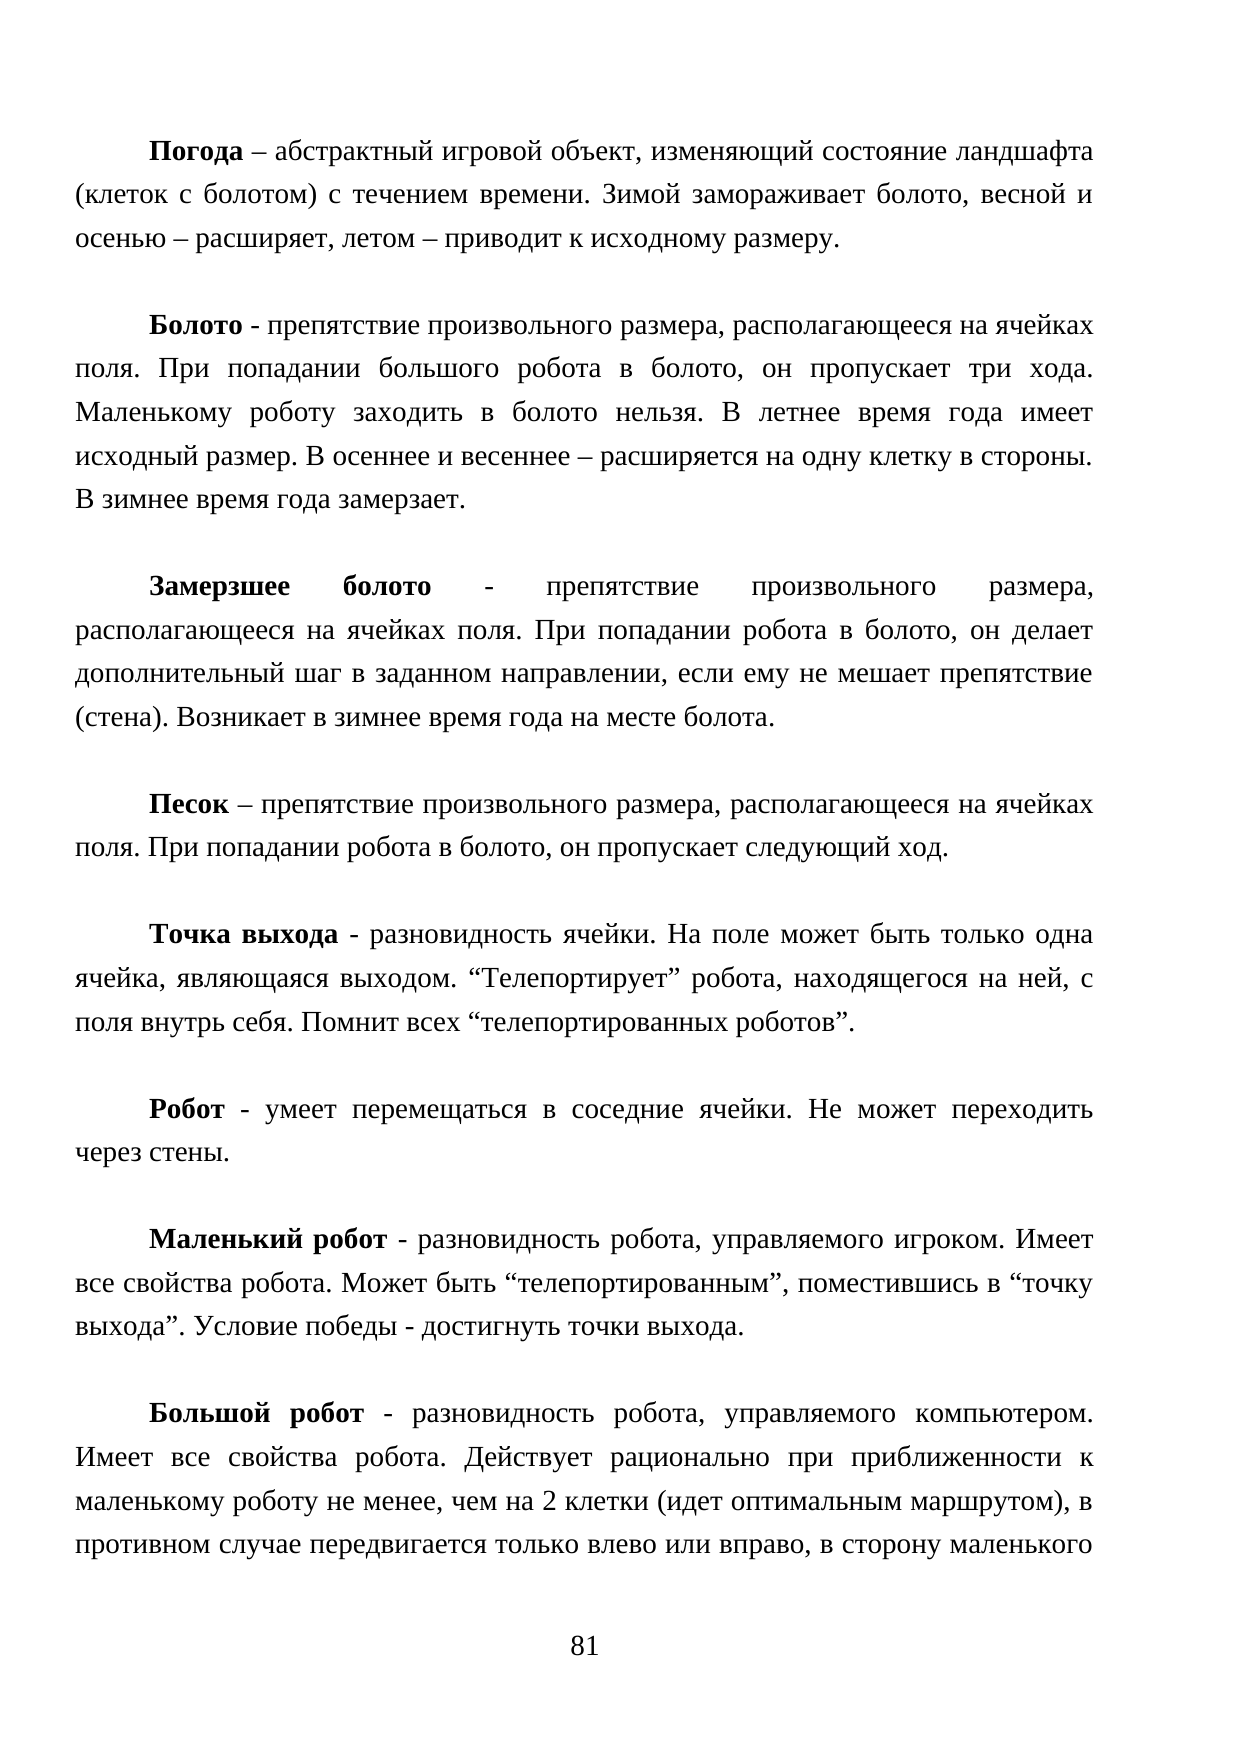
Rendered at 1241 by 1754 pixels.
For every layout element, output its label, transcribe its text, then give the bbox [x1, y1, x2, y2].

text Погода – абстрактный игровой объект, изменяющий состояние ландшафта (клеток с болотом) с течением времени. Зимой замораживает болото, весной и осенью – расширяет, летом – приводит к исходному размеру. [75, 133, 1094, 253]
text Болото - препятствие произвольного размера, располагающееся на ячейках поля. При попадании большого робота в болото, он пропускает три хода. Маленькому роботу заходить в болото нельзя. В летнее время года имеет исходный размер. В осеннее и весеннее – расширяется на одну клетку в стороны. В зимнее время года замерзает. [75, 307, 1094, 515]
text Точка выхода - разновидность ячейки. На поле может быть только одна ячейка, являющаяся выходом. “Телепортирует” робота, находящегося на ней, с поля внутрь себя. Помнит всех “телепортированных роботов”. [75, 917, 1094, 1037]
text Робот - умеет перемещаться в соседние ячейки. Не может переходить через стены. [75, 1091, 1094, 1168]
text Маленький робот - разновидность робота, управляемого игроком. Имеет все свойства робота. Может быть “телепортированным”, поместившись в “точку выхода”. Условие победы - достигнуть точки выхода. [75, 1221, 1094, 1342]
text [75, 1396, 1094, 1560]
text Замерзшее болото - препятствие произвольного размера, располагающееся на ячейках поля. При попадании робота в болото, он делает дополнительный шаг в заданном направлении, если ему не мешает препятствие (стена). Возникает в зимнее время года на месте болота. [75, 568, 1094, 732]
text Песок – препятствие произвольного размера, располагающееся на ячейках поля. При попадании робота в болото, он пропускает следующий ход. [75, 786, 1094, 863]
